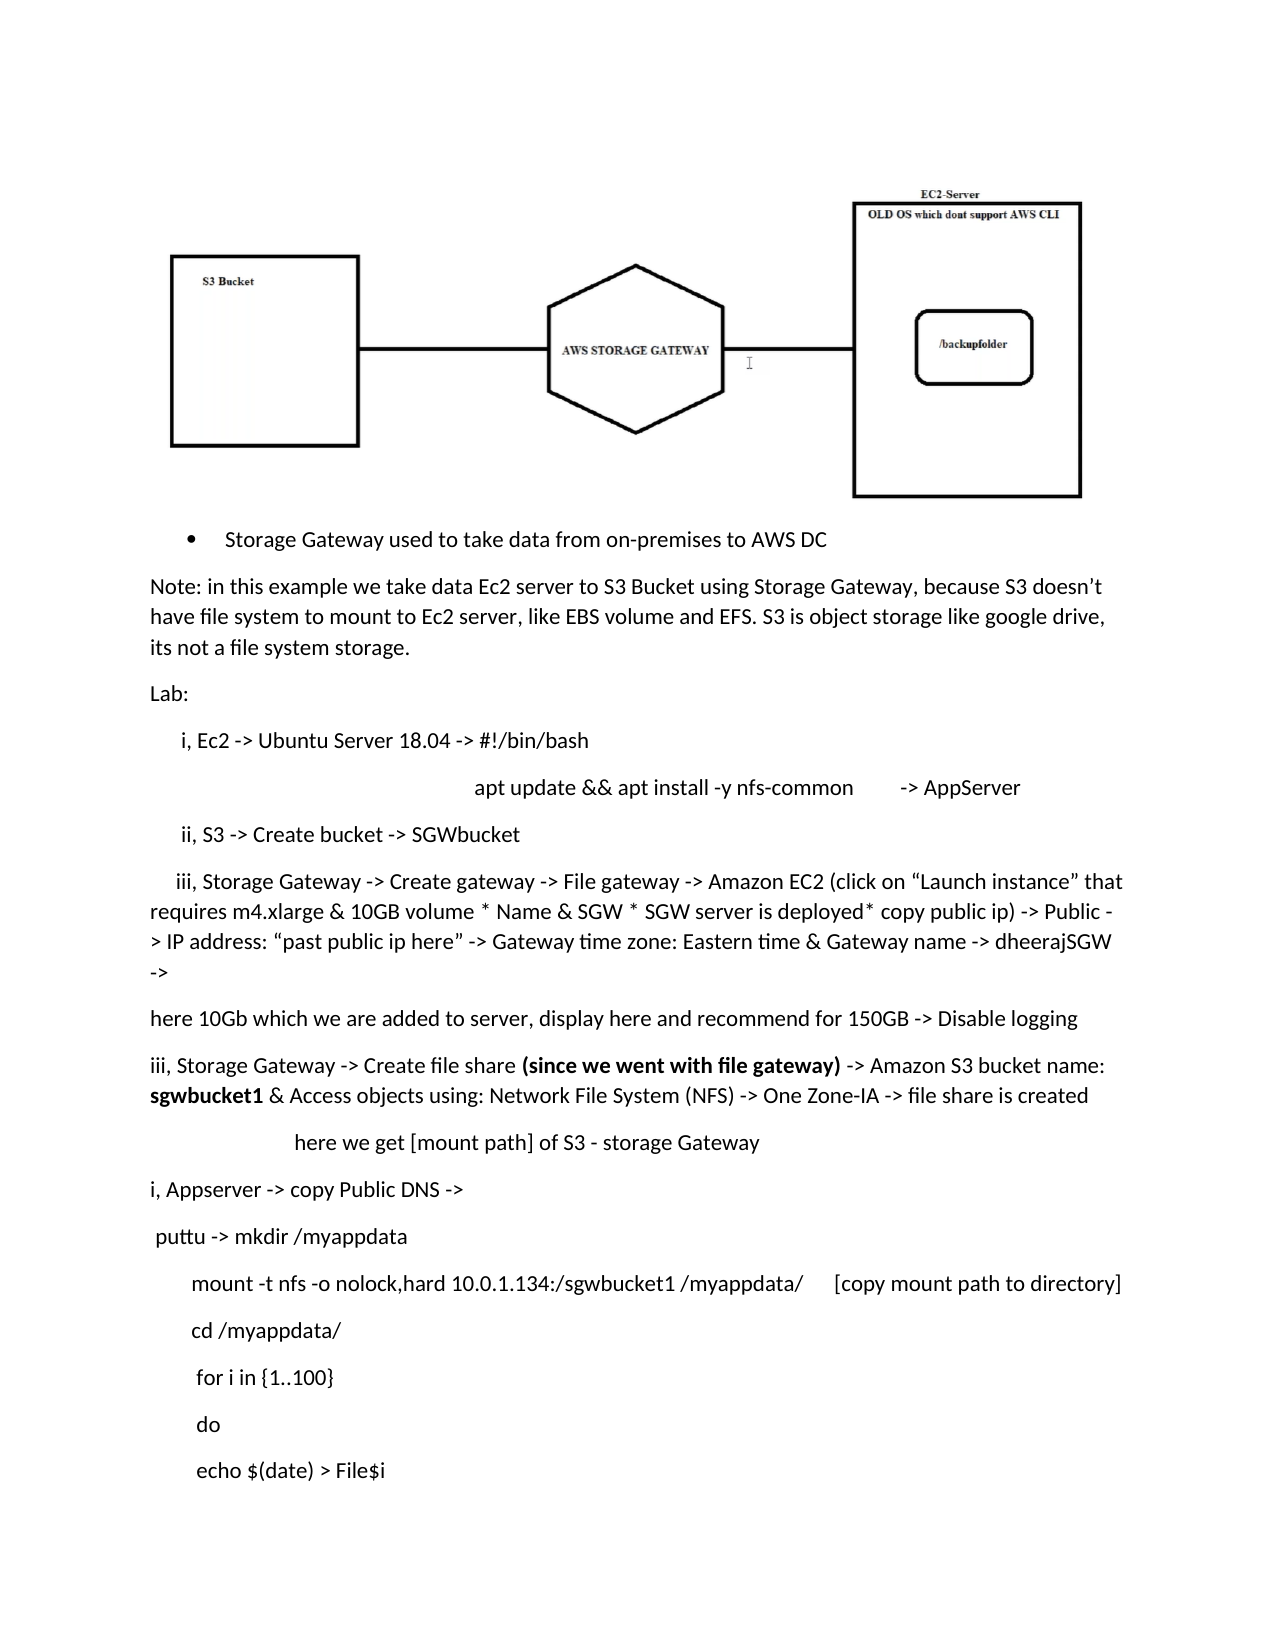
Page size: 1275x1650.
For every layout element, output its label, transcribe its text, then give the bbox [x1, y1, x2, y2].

text mount -t nfs -o nolock,hard 10.0.1.134:/sgwbucket1 /myappdata/ [copy mount path to directory] [150, 1269, 1125, 1297]
text i, Ec2 -> Ubuntu Server 18.04 -> #!/bin/bash [150, 726, 1125, 754]
text iii, Storage Gateway -> Create gateway -> File gateway -> Amazon EC2 (click on “Launch instance” that requires m4.xlarge & 10GB volume * Name & SGW * SGW server is deployed* copy public ip) -> Public -> IP address: “past public ip here” -> Gateway time zone: Eastern time & Gateway name -> dheerajSGW -> [150, 867, 1125, 986]
list Storage Gateway used to take data from on-premises to AWS DC [187, 525, 1125, 553]
text cd /myappdata/ [150, 1316, 1125, 1344]
text Lab: [150, 679, 1125, 707]
text echo $(date) > File$i [150, 1457, 1125, 1484]
text here we get [mount path] of S3 - storage Gateway [150, 1128, 1125, 1156]
text i, Appserver -> copy Public DNS -> [150, 1175, 1125, 1203]
text do [150, 1410, 1125, 1438]
picture [150, 150, 1125, 507]
text here 10Gb which we are added to server, display here and recommend for 150GB -> Disable logging [150, 1004, 1125, 1032]
text for i in {1..100} [150, 1363, 1125, 1391]
text apt update && apt install -y nfs-common -> AppServer [150, 773, 1125, 801]
text Note: in this example we take data Ec2 server to S3 Bucket using Storage Gateway, because S3 doesn’t have file system to mount to Ec2 server, like EBS volume and EFS. S3 is object storage like google drive, its not a file system storage. [150, 572, 1125, 661]
text puttu -> mkdir /myappdata [150, 1222, 1125, 1250]
text ii, S3 -> Create bucket -> SGWbucket [150, 820, 1125, 848]
text iii, Storage Gateway -> Create file share (since we went with file gateway) -> Amazon S3 bucket name: sgwbucket1 & Access objects using: Network File System (NFS) -> One Zone-IA -> file share is created [150, 1051, 1125, 1109]
